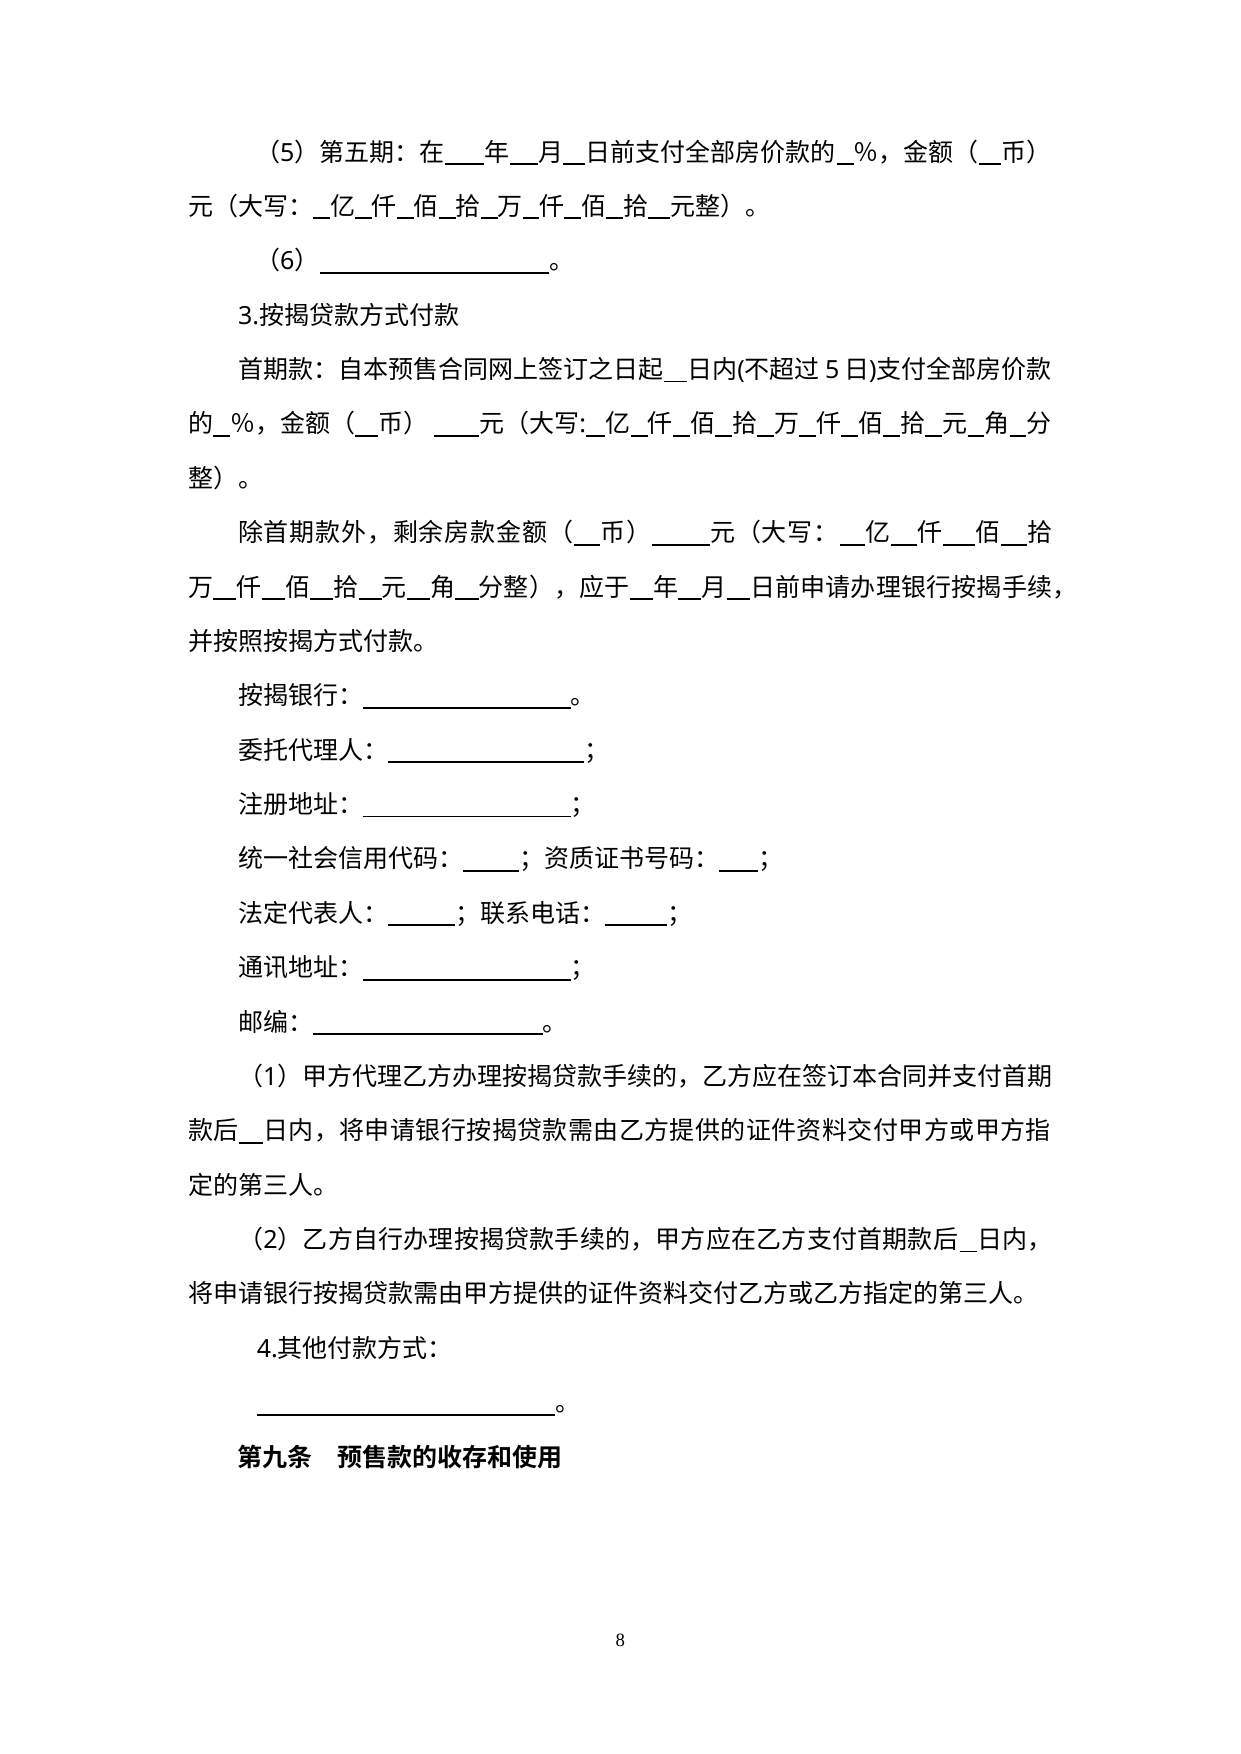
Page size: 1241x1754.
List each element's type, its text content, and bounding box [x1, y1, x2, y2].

text （1）甲方代理乙方办理按揭贷款手续的，乙方应在签订本合同并支付首期款后 日内，将申请银行按揭贷款需由乙方提供的证件资料交付甲方或甲方指定的第三人。 [188, 1056, 1052, 1201]
text 3.按揭贷款方式付款 [188, 295, 1052, 331]
text 统一社会信用代码： ；资质证书号码： ； [188, 839, 1052, 875]
text （2）乙方自行办理按揭贷款手续的，甲方应在乙方支付首期款后 日内，将申请银行按揭贷款需由甲方提供的证件资料交付乙方或乙方指定的第三人。 [188, 1219, 1052, 1310]
text 法定代表人： ；联系电话： ； [188, 893, 1052, 929]
text 按揭银行： 。 [188, 676, 1052, 712]
text 除首期款外，剩余房款金额（ 币） 元（大写： 亿 仟 佰 拾 万 仟 佰 拾 元 角 分整），应于 年 月 日前申请办理银行按揭手续，并按照按揭方式付款。 [188, 513, 1052, 658]
text 第九条 预售款的收存和使用 [188, 1437, 1052, 1473]
text （6） 。 [188, 241, 1052, 277]
text 首期款：自本预售合同网上签订之日起 日内(不超过5日)支付全部房价款的 ％，金额（ 币） 元（大写: 亿 仟 佰 拾 万 仟 佰 拾 元 角 分整）。 [188, 349, 1052, 494]
text 。 [188, 1383, 1052, 1419]
text 邮编： 。 [188, 1002, 1052, 1038]
text 注册地址： ； [188, 784, 1052, 821]
text 4.其他付款方式： [188, 1328, 1052, 1364]
text 委托代理人： ； [188, 730, 1052, 766]
text （5）第五期：在 年 月 日前支付全部房价款的 ％，金额（ 币） 元（大写： 亿 仟 佰 拾 万 仟 佰 拾 元整）。 [188, 132, 1052, 223]
text 通讯地址： ； [188, 948, 1052, 984]
